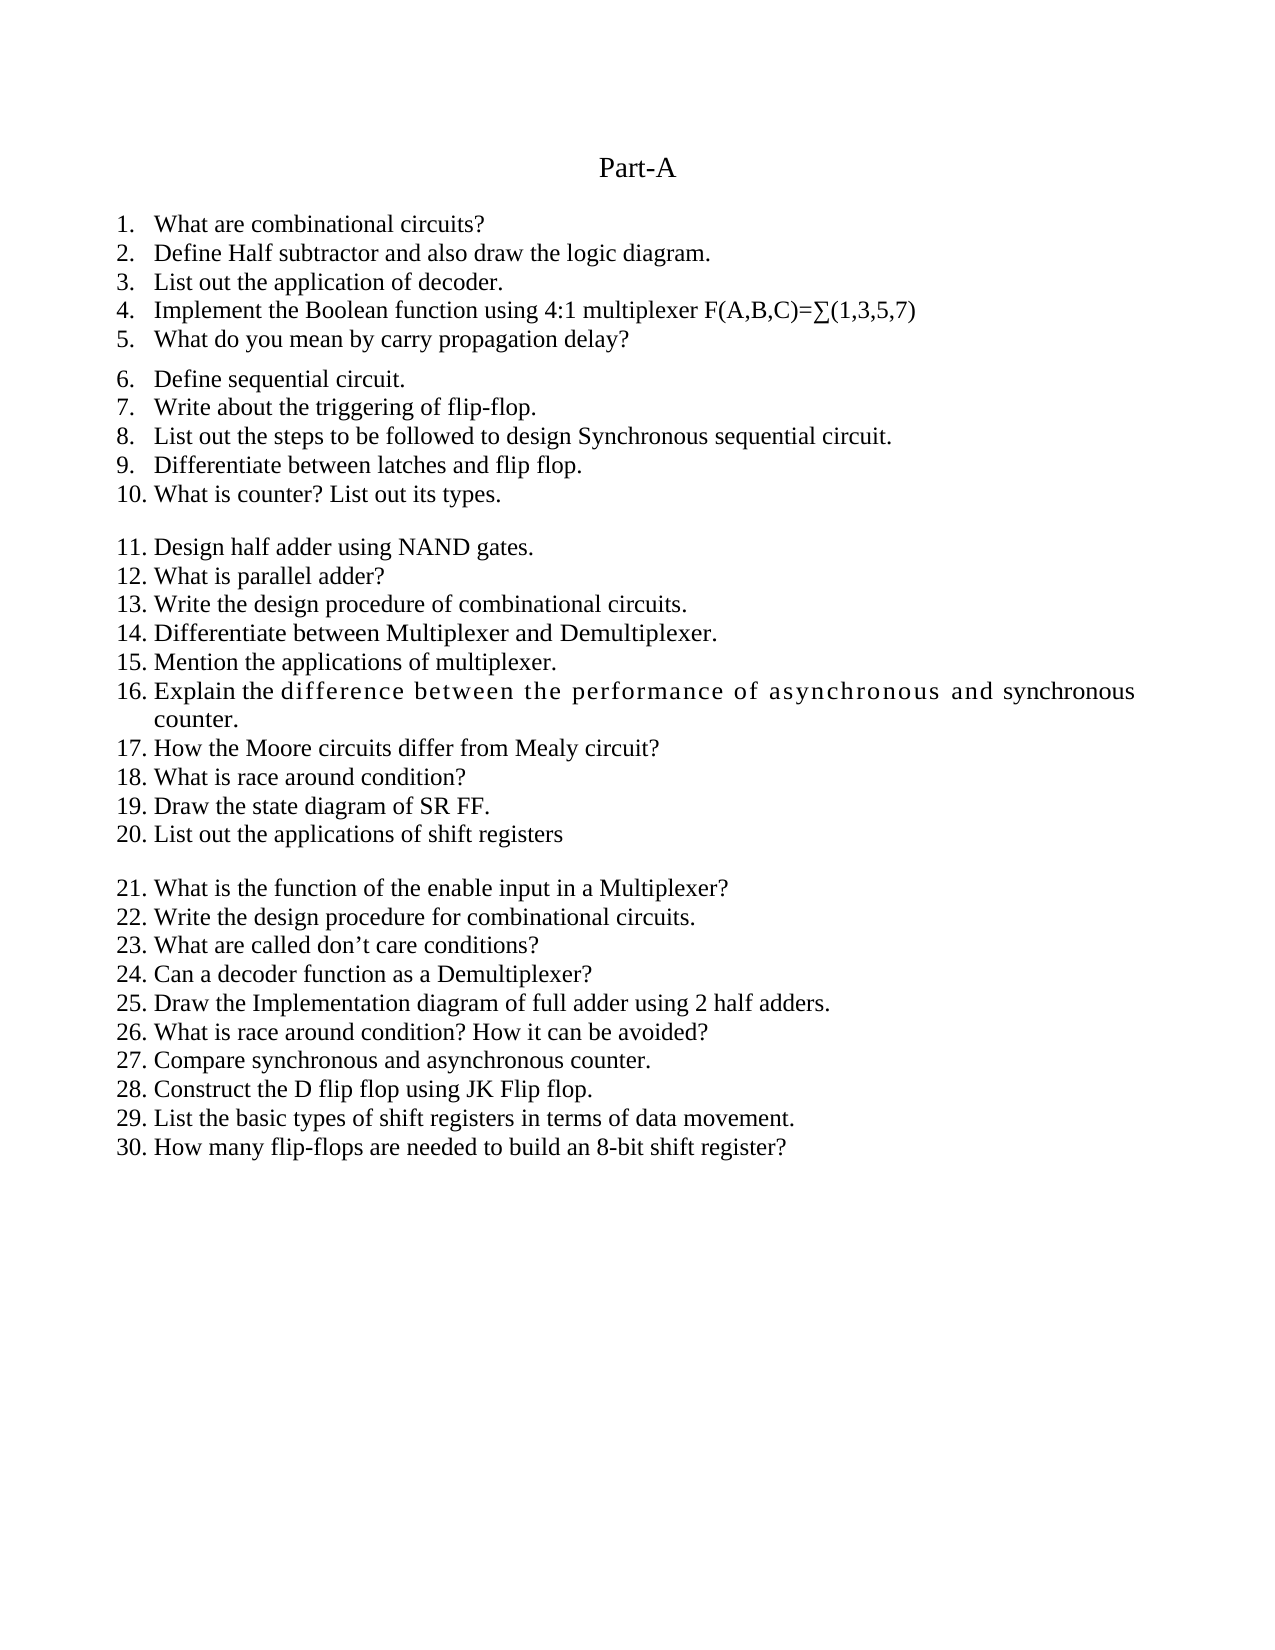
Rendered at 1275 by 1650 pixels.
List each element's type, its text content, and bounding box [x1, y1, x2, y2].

table_cell List the basic types of shift registers in terms of data movement. [68, 1103, 1192, 1132]
table_cell List out the application of decoder. [68, 267, 1192, 296]
text Part-A [150, 150, 1125, 183]
table_cell Write the design procedure of combinational circuits. [68, 590, 1192, 618]
table_cell Write the design procedure for combinational circuits. [68, 902, 1192, 931]
table_cell Compare synchronous and asynchronous counter. [68, 1046, 1192, 1074]
table_cell How the Moore circuits differ from Mealy circuit? [68, 733, 1192, 762]
table_cell What do you mean by carry propagation delay? [68, 324, 1192, 364]
table_cell Mention the applications of multiplexer. [68, 647, 1192, 676]
table_cell Define Half subtractor and also draw the logic diagram. [68, 238, 1192, 267]
table_cell What is the function of the enable input in a Multiplexer? [68, 873, 1192, 902]
table_cell Differentiate between latches and flip flop. [68, 450, 1192, 479]
table_cell What is race around condition? [68, 762, 1192, 791]
table_cell Draw the Implementation diagram of full adder using 2 half adders. [68, 988, 1192, 1017]
table_cell What is race around condition? How it can be avoided? [68, 1017, 1192, 1046]
table_cell Differentiate between Multiplexer and Demultiplexer. [68, 618, 1192, 647]
table_cell What is parallel adder? [68, 561, 1192, 589]
table_cell How many flip-flops are needed to build an 8-bit shift register? [68, 1132, 1192, 1384]
table_cell What are called don’t care conditions? [68, 931, 1192, 959]
table_cell Define sequential circuit. [68, 364, 1192, 392]
table_cell Design half adder using NAND gates. [68, 532, 1192, 561]
table_cell Implement the Boolean function using 4:1 multiplexer F(A,B,C)=∑(1,3,5,7) [68, 296, 1192, 324]
table_cell Can a decoder function as a Demultiplexer? [68, 959, 1192, 988]
table_cell Draw the state diagram of SR FF. [68, 791, 1192, 819]
table_cell Write about the triggering of flip-flop. [68, 393, 1192, 421]
table_header What are combinational circuits? [68, 209, 1192, 238]
table_cell List out the applications of shift registers [68, 820, 1192, 873]
table_cell Explain the difference between the performance of asynchronous and synchronous counter. [68, 676, 1192, 733]
table_cell List out the steps to be followed to design Synchronous sequential circuit. [68, 421, 1192, 450]
table_cell What is counter? List out its types. [68, 479, 1192, 532]
table_cell Construct the D flip flop using JK Flip flop. [68, 1074, 1192, 1103]
